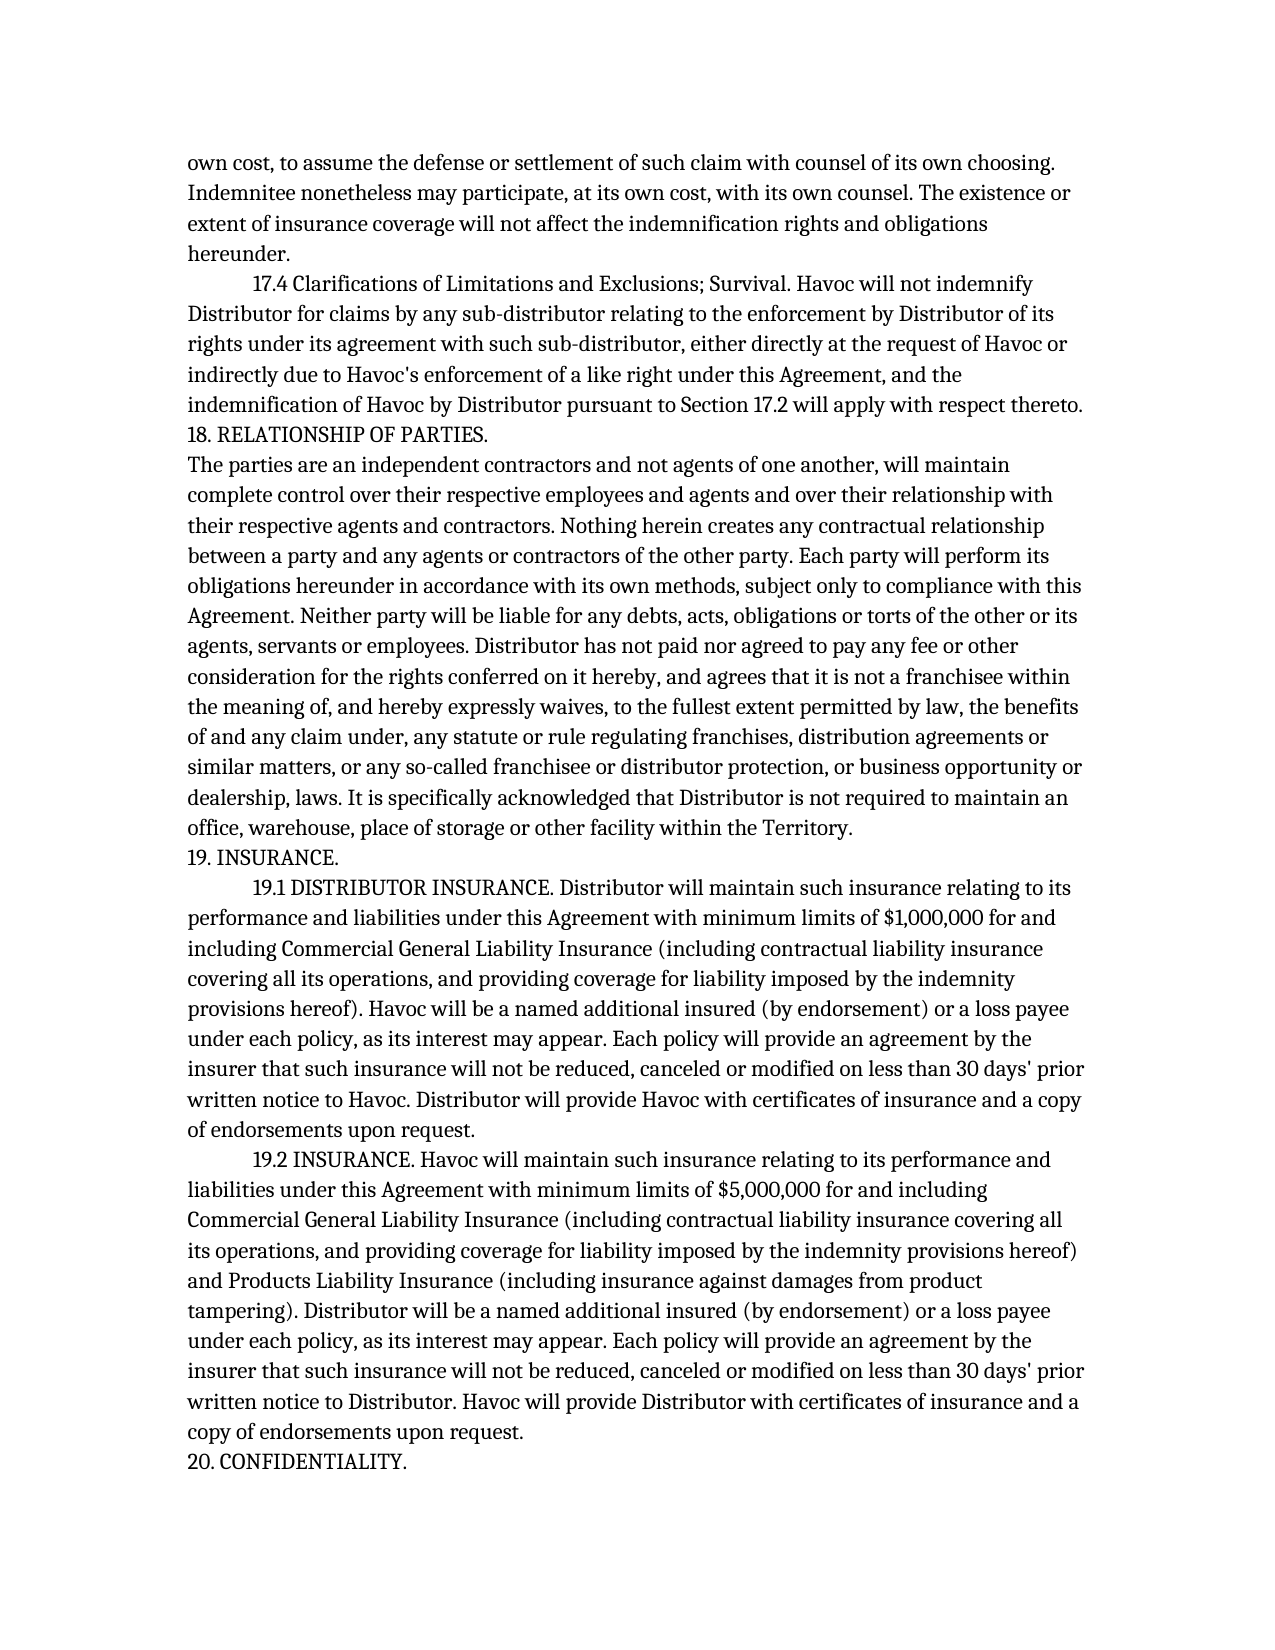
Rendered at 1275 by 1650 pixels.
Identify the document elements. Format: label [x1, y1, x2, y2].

text [187, 150, 1087, 1475]
